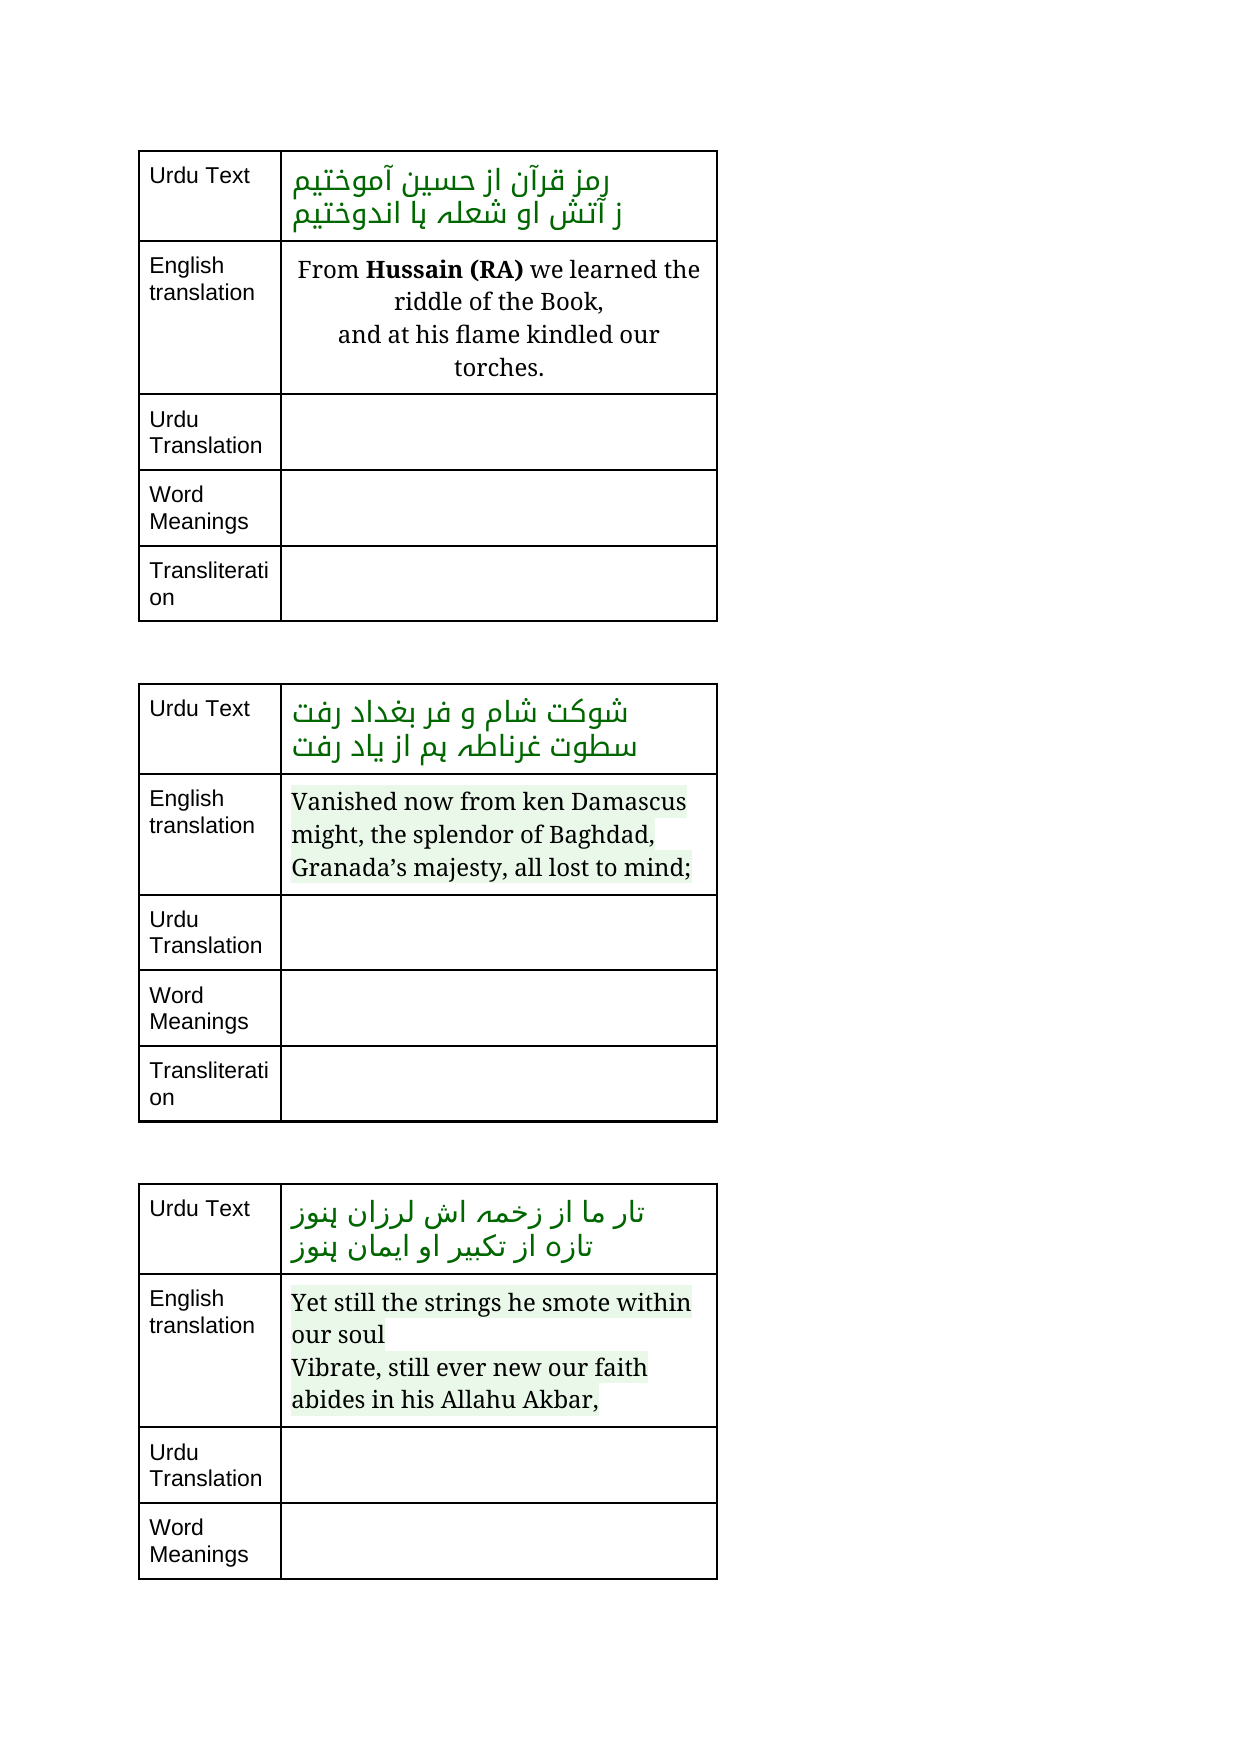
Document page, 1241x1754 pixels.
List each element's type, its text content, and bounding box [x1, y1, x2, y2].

table_cell Yet still the strings he smote within our soul Vibrate, still ever new our faith abides in his Allahu Akbar, [282, 1275, 716, 1426]
table_cell [282, 547, 716, 620]
table_cell Transliteration [140, 1047, 280, 1120]
table_header شوکت شام و فر بغداد رفت سطوت غرناطہ ہم از یاد رفت [282, 685, 716, 773]
table_cell English translation [140, 1275, 280, 1426]
table_cell [282, 1428, 716, 1502]
table_cell [282, 971, 716, 1045]
table_cell From Hussain (RA) we learned the riddle of the Book, and at his flame kindled our torches. [282, 242, 716, 393]
table_cell Transliteration [140, 547, 280, 620]
table_cell [282, 1504, 716, 1577]
table_header Urdu Text [140, 685, 280, 773]
table_cell Vanished now from ken Damascus might, the splendor of Baghdad, Granada’s majesty, all lost to mind; [282, 775, 716, 893]
table_cell [282, 471, 716, 544]
table_header Urdu Text [140, 1185, 280, 1273]
table_cell Urdu Translation [140, 1428, 280, 1502]
table_cell [282, 395, 716, 469]
table_cell Urdu Translation [140, 896, 280, 969]
table_cell Word Meanings [140, 1504, 280, 1577]
table_cell English translation [140, 242, 280, 393]
table_cell [282, 896, 716, 969]
table_cell English translation [140, 775, 280, 893]
table_cell Urdu Text [140, 152, 280, 240]
table_cell Word Meanings [140, 471, 280, 544]
table_cell [282, 1047, 716, 1120]
table_header تار ما از زخمہ اش لرزان ہنوز تازہ از تکبیر او ایمان ہنوز [282, 1185, 716, 1273]
table_cell Urdu Translation [140, 395, 280, 469]
table_cell Word Meanings [140, 971, 280, 1045]
table_cell رمز قرآن از حسین آموختیم ز آتش او شعلہ ہا اندوختیم [282, 152, 716, 240]
